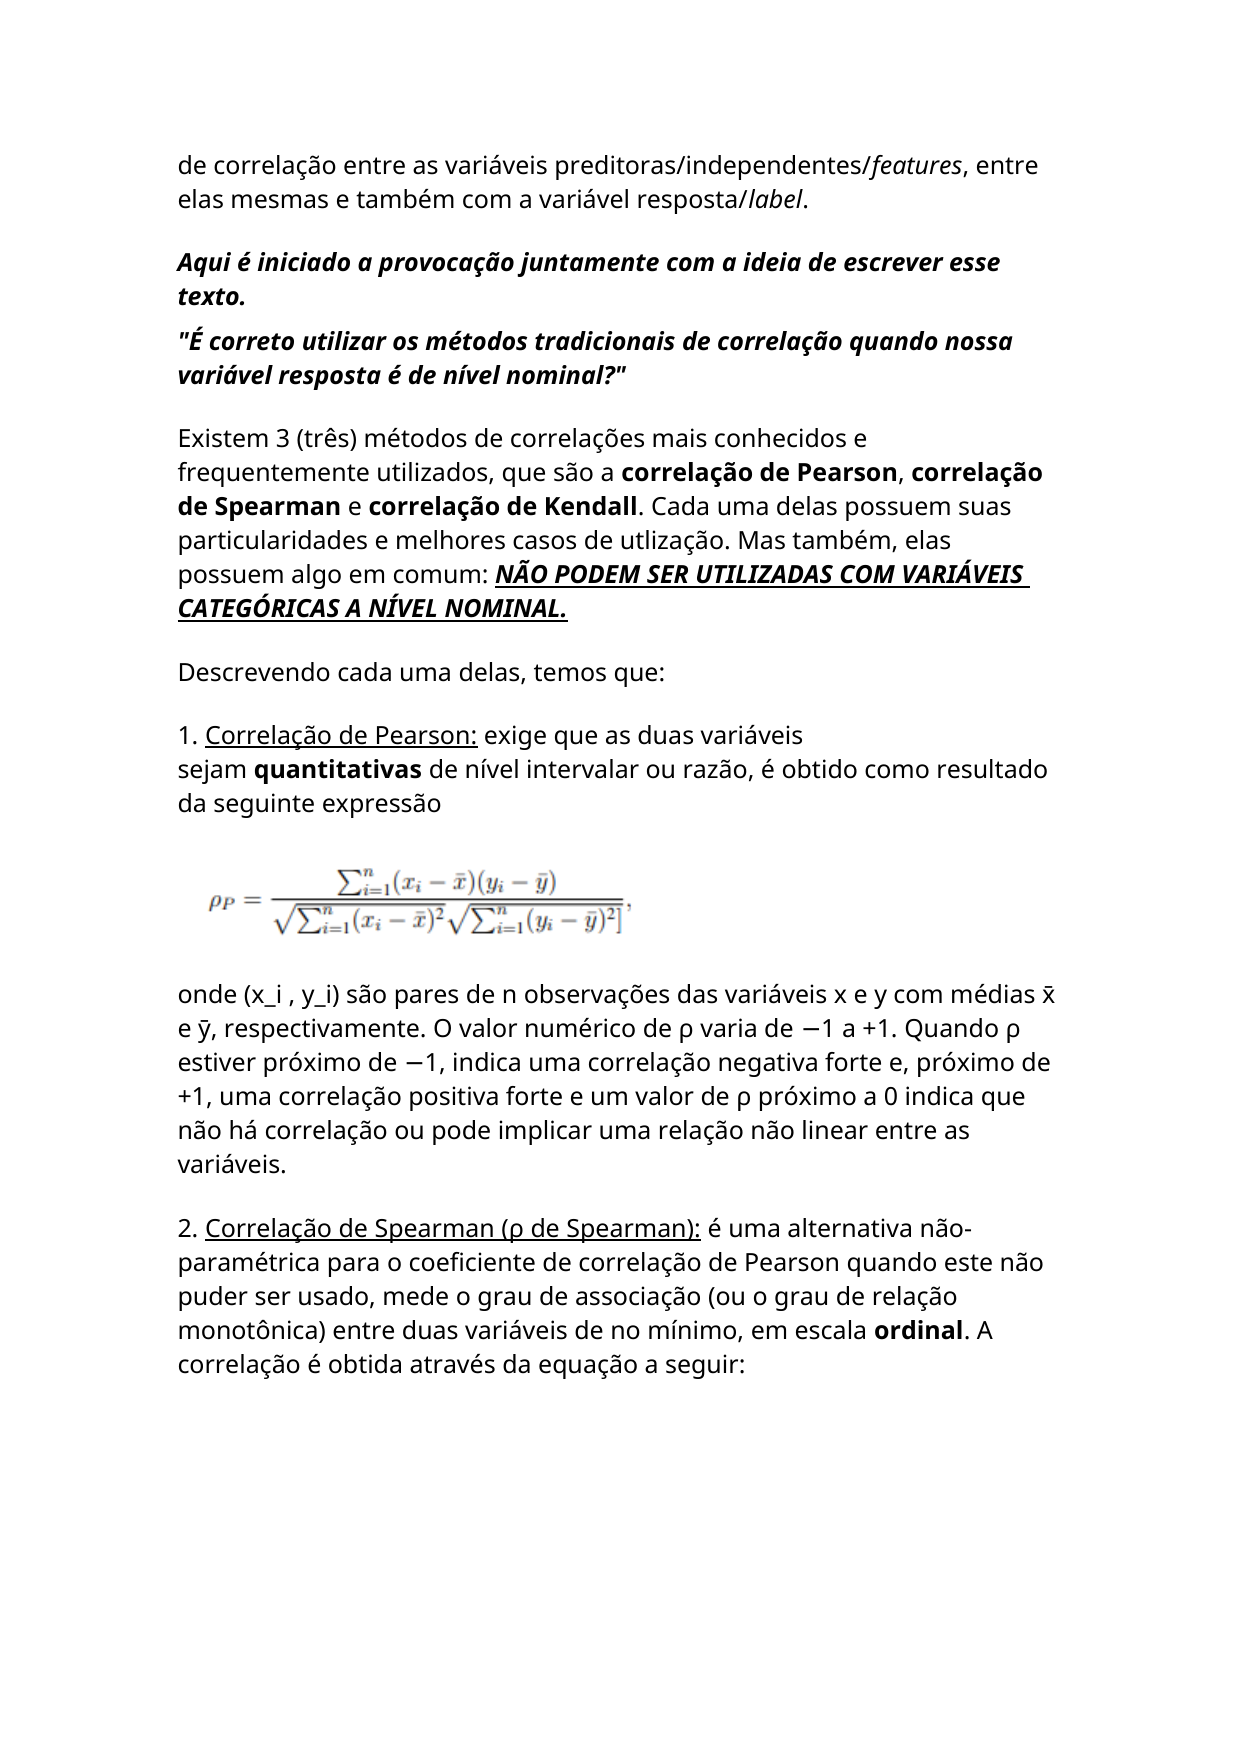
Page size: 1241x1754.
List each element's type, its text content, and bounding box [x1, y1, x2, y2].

picture [177, 848, 689, 948]
text Existem 3 (três) métodos de correlações mais conhecidos e frequentemente utilizados, que são a correlação de Pearson, correlação de Spearman e correlação de Kendall. Cada uma delas possuem suas particularidades e melhores casos de utlização. Mas também, elas possuem algo em comum: NÃO PODEM SER UTILIZADAS COM VARIÁVEIS CATEGÓRICAS A NÍVEL NOMINAL. [177, 421, 1063, 625]
text 2. Correlação de Spearman (ρ de Spearman): é uma alternativa não-paramétrica para o coeficiente de correlação de Pearson quando este não puder ser usado, mede o grau de associação (ou o grau de relação monotônica) entre duas variáveis de no mínimo, em escala ordinal. A correlação é obtida através da equação a seguir: [177, 1210, 1063, 1381]
text 1. Correlação de Pearson: exige que as duas variáveis sejam quantitativas de nível intervalar ou razão, é obtido como resultado da seguinte expressão [177, 717, 1063, 820]
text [177, 148, 1063, 216]
text Aqui é iniciado a provocação juntamente com a ideia de escrever esse texto. [177, 245, 1063, 313]
text "É correto utilizar os métodos tradicionais de correlação quando nossa variável resposta é de nível nominal?" [177, 323, 1063, 392]
text Descrevendo cada uma delas, temos que: [177, 654, 1063, 688]
text onde (x_i , y_i) são pares de n observações das variáveis x e y com médias x̄ e ȳ, respectivamente. O valor numérico de ρ varia de −1 a +1. Quando ρ estiver próximo de −1, indica uma correlação negativa forte e, próximo de +1, uma correlação positiva forte e um valor de ρ próximo a 0 indica que não há correlação ou pode implicar uma relação não linear entre as variáveis. [177, 977, 1063, 1181]
